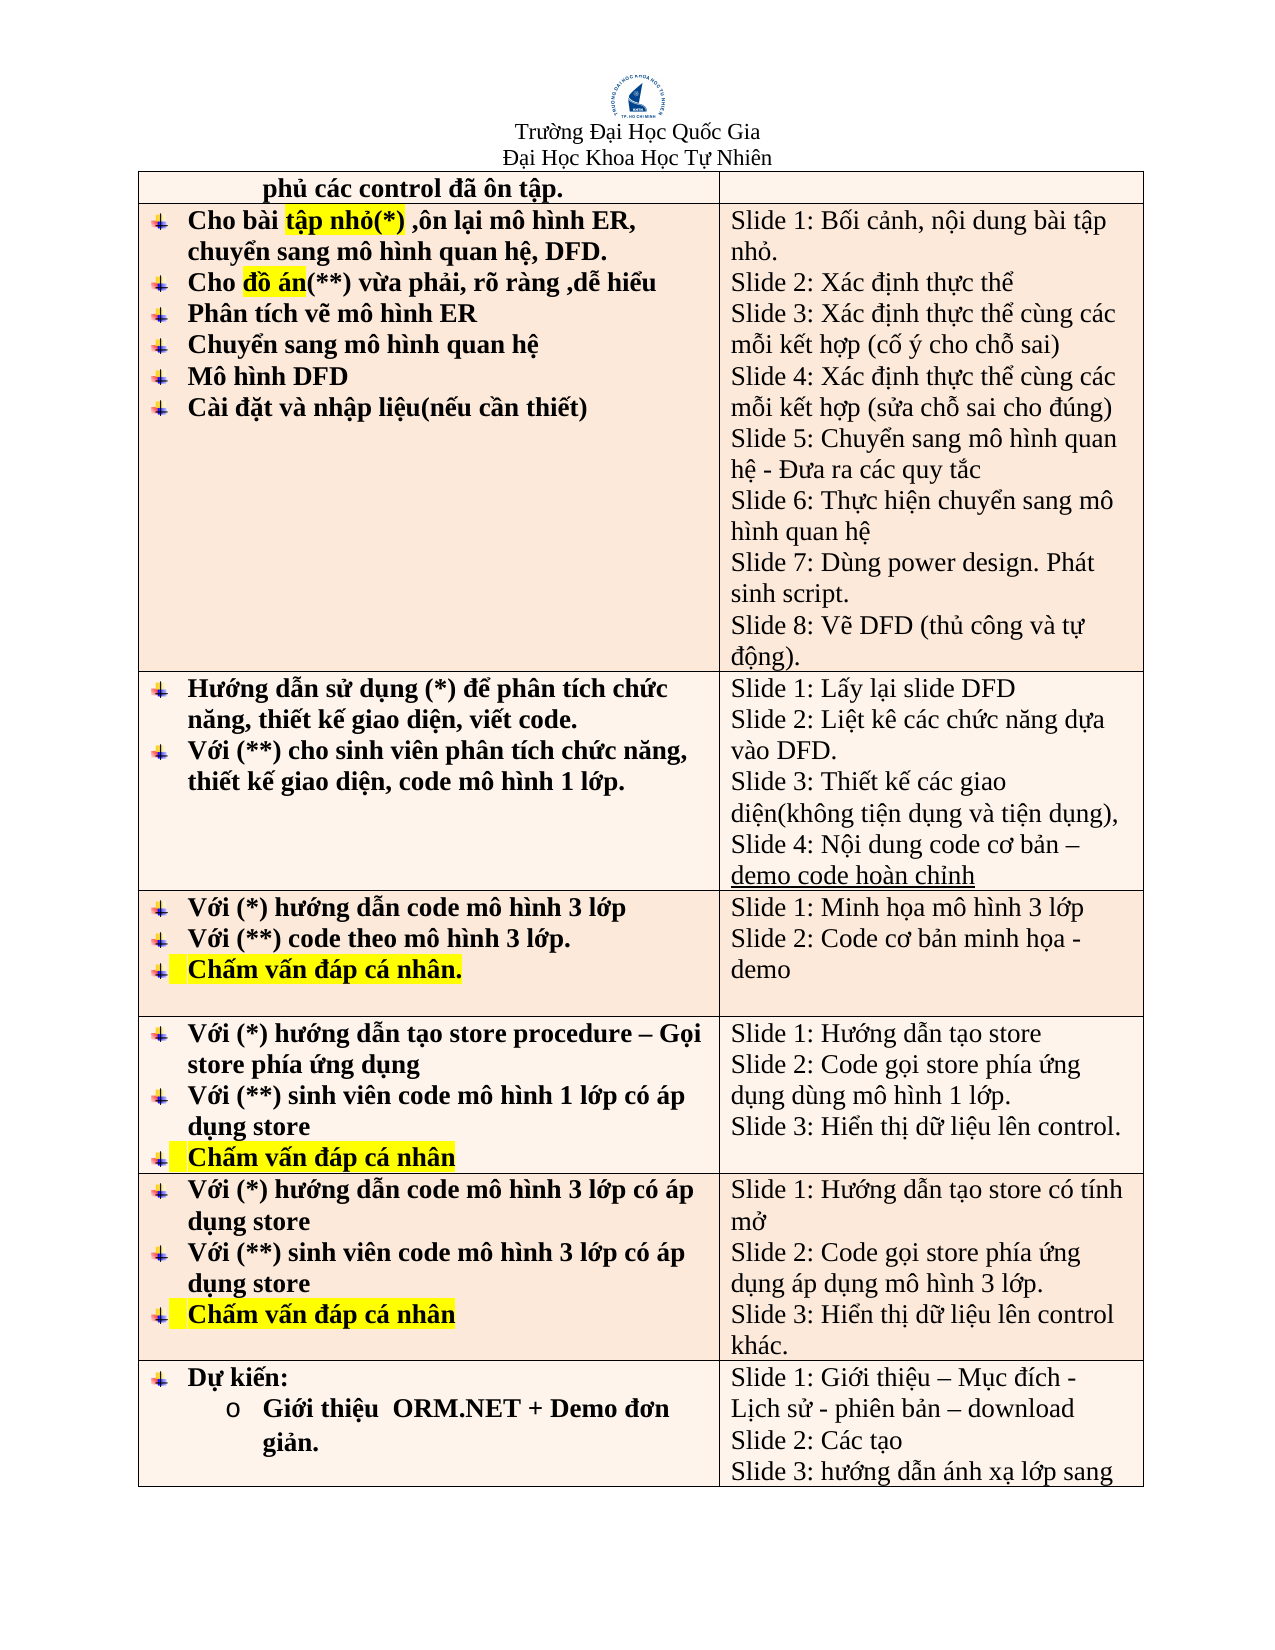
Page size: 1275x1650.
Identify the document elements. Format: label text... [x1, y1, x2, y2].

picture [151, 1244, 168, 1262]
picture [151, 399, 168, 416]
picture [151, 1087, 168, 1105]
picture [151, 931, 168, 948]
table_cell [139, 1361, 719, 1486]
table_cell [720, 1361, 1143, 1486]
picture [151, 899, 168, 917]
table_cell Slide 1: Lấy lại slide DFD Slide 2: Liệt kê các chức năng dựa vào DFD. Slide 3: Thiết kế các giao diện(không tiện dụng và tiện dụng), Slide 4: Nội dung code cơ bản – demo code hoàn chỉnh [720, 672, 1143, 890]
picture [610, 75, 665, 118]
table_cell [720, 172, 1143, 203]
table_cell Với (*) hướng dẫn code mô hình 3 lớp có áp dụng store Với (**) sinh viên code mô hình 3 lớp có áp dụng store Chấm vấn đáp cá nhân [139, 1174, 719, 1360]
table_cell Với (*) hướng dẫn tạo store procedure – Gọi store phía ứng dụng Với (**) sinh viên code mô hình 1 lớp có áp dụng store Chấm vấn đáp cá nhân [139, 1017, 719, 1172]
picture [151, 212, 168, 230]
table_cell Hướng dẫn sử dụng (*) để phân tích chức năng, thiết kế giao diện, viết code. Với (**) cho sinh viên phân tích chức năng, thiết kế giao diện, code mô hình 1 lớp. [139, 672, 719, 890]
table_cell Slide 1: Minh họa mô hình 3 lớp Slide 2: Code cơ bản minh họa - demo [720, 891, 1143, 1016]
picture [151, 1370, 168, 1387]
table_cell Slide 1: Hướng dẫn tạo store Slide 2: Code gọi store phía ứng dụng dùng mô hình 1 lớp. Slide 3: Hiển thị dữ liệu lên control. [720, 1017, 1143, 1172]
picture [151, 1306, 168, 1324]
picture [151, 962, 168, 979]
table_cell Slide 1: Hướng dẫn tạo store có tính mở Slide 2: Code gọi store phía ứng dụng áp dụng mô hình 3 lớp. Slide 3: Hiển thị dữ liệu lên control khác. [720, 1174, 1143, 1360]
picture [151, 337, 168, 354]
picture [151, 306, 168, 323]
picture [151, 274, 168, 292]
picture [151, 680, 168, 698]
picture [151, 1182, 168, 1199]
picture [151, 1025, 168, 1042]
picture [151, 1150, 168, 1167]
table_cell Slide 1: Bối cảnh, nội dung bài tập nhỏ. Slide 2: Xác định thực thể Slide 3: Xác định thực thể cùng các mỗi kết hợp (cố ý cho chỗ sai) Slide 4: Xác định thực thể cùng các mỗi kết hợp (sửa chỗ sai cho đúng) Slide 5: Chuyển sang mô hình quan hệ - Đưa ra các quy tắc Slide 6: Thực hiện chuyển sang mô hình quan hệ Slide 7: Dùng power design. Phát sinh script. Slide 8: Vẽ DFD (thủ công và tự động). [720, 204, 1143, 671]
table_cell Với (*) hướng dẫn code mô hình 3 lớp Với (**) code theo mô hình 3 lớp. Chấm vấn đáp cá nhân. [139, 891, 719, 1016]
table_cell Cho bài tập nhỏ(*) ,ôn lại mô hình ER, chuyển sang mô hình quan hệ, DFD. Cho đồ án(**) vừa phải, rõ ràng ,dễ hiểu Phân tích vẽ mô hình ER Chuyển sang mô hình quan hệ Mô hình DFD Cài đặt và nhập liệu(nếu cần thiết) [139, 204, 719, 671]
picture [151, 368, 168, 385]
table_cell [139, 172, 719, 203]
picture [151, 743, 168, 760]
